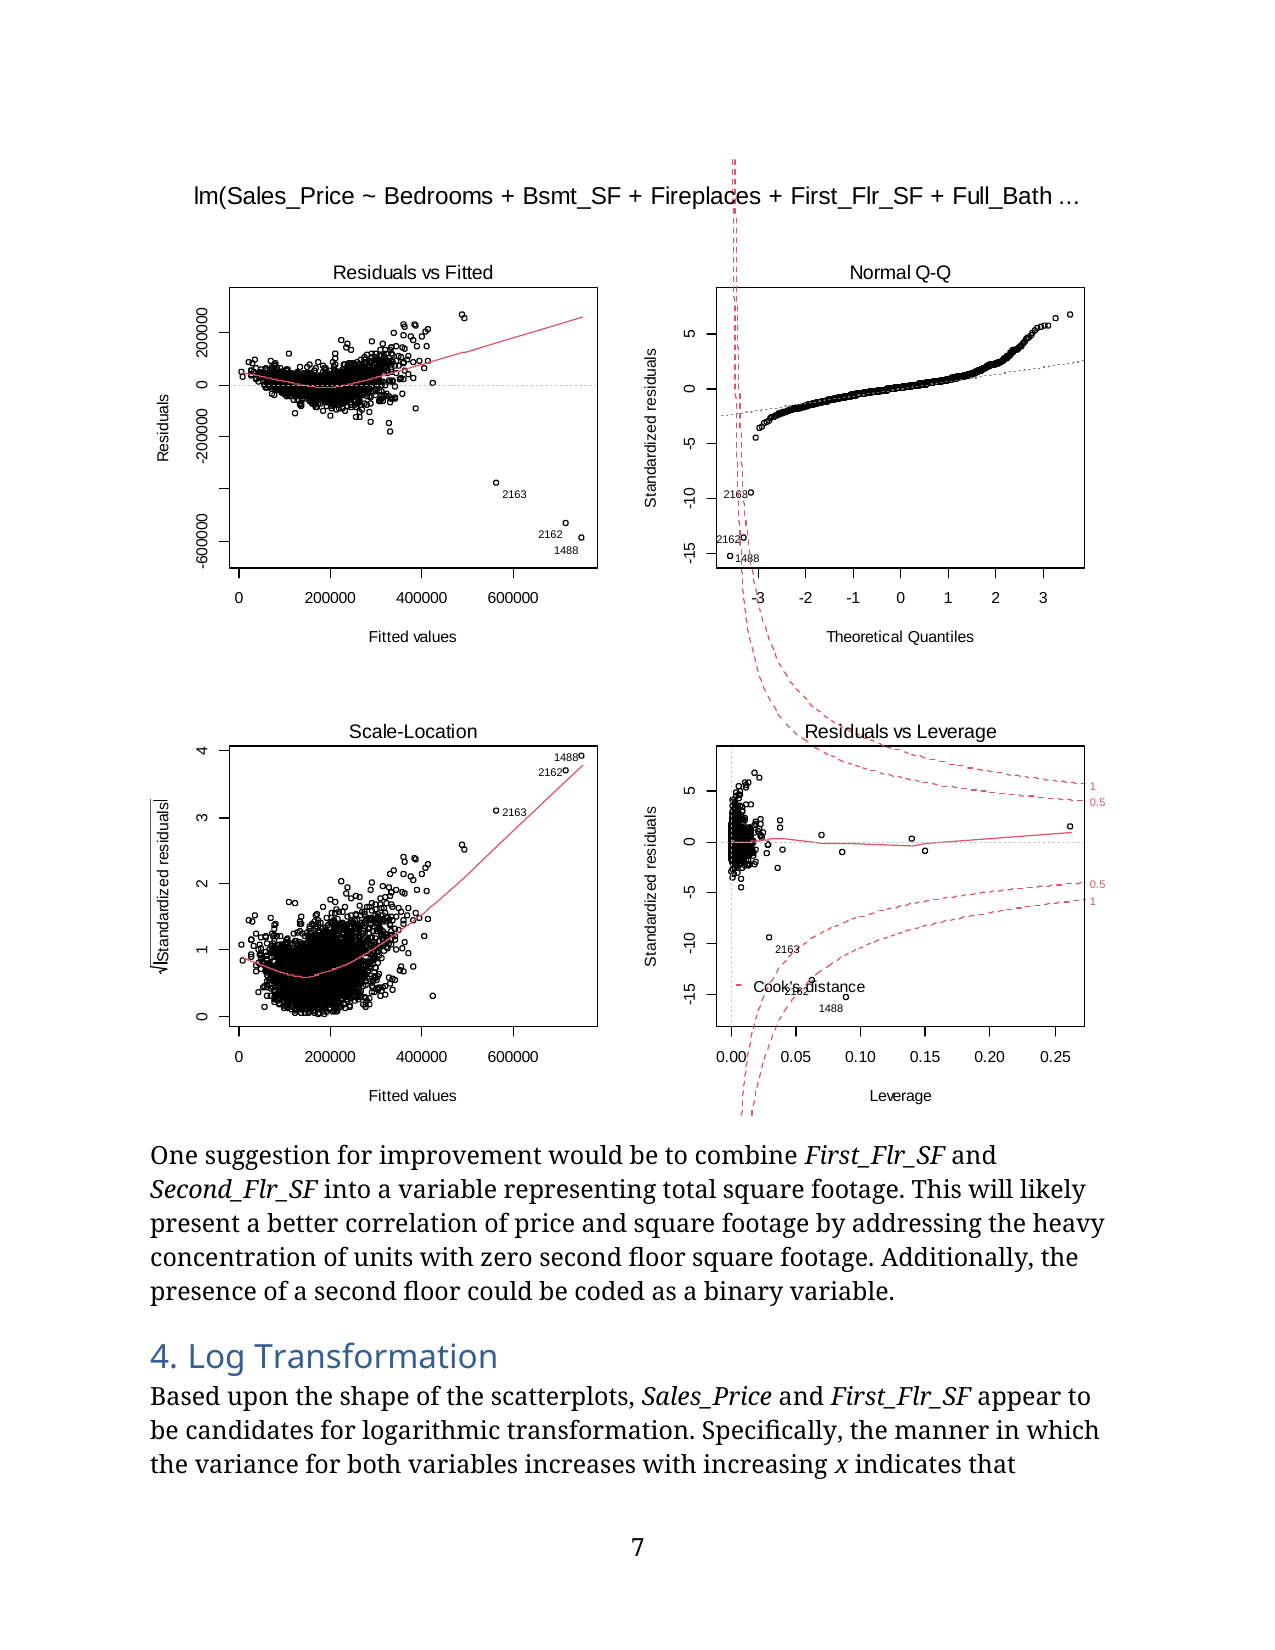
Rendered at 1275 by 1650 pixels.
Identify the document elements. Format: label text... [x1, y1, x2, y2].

text One suggestion for improvement would be to combine First_Flr_SF and Second_Flr_SF into a variable representing total square footage. This will likely present a better correlation of price and square footage by addressing the heavy concentration of units with zero second floor square footage. Additionally, the presence of a second floor could be coded as a binary variable. [150, 1137, 1125, 1308]
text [150, 1378, 1125, 1480]
subtitle Log Transformation [150, 1333, 1125, 1378]
